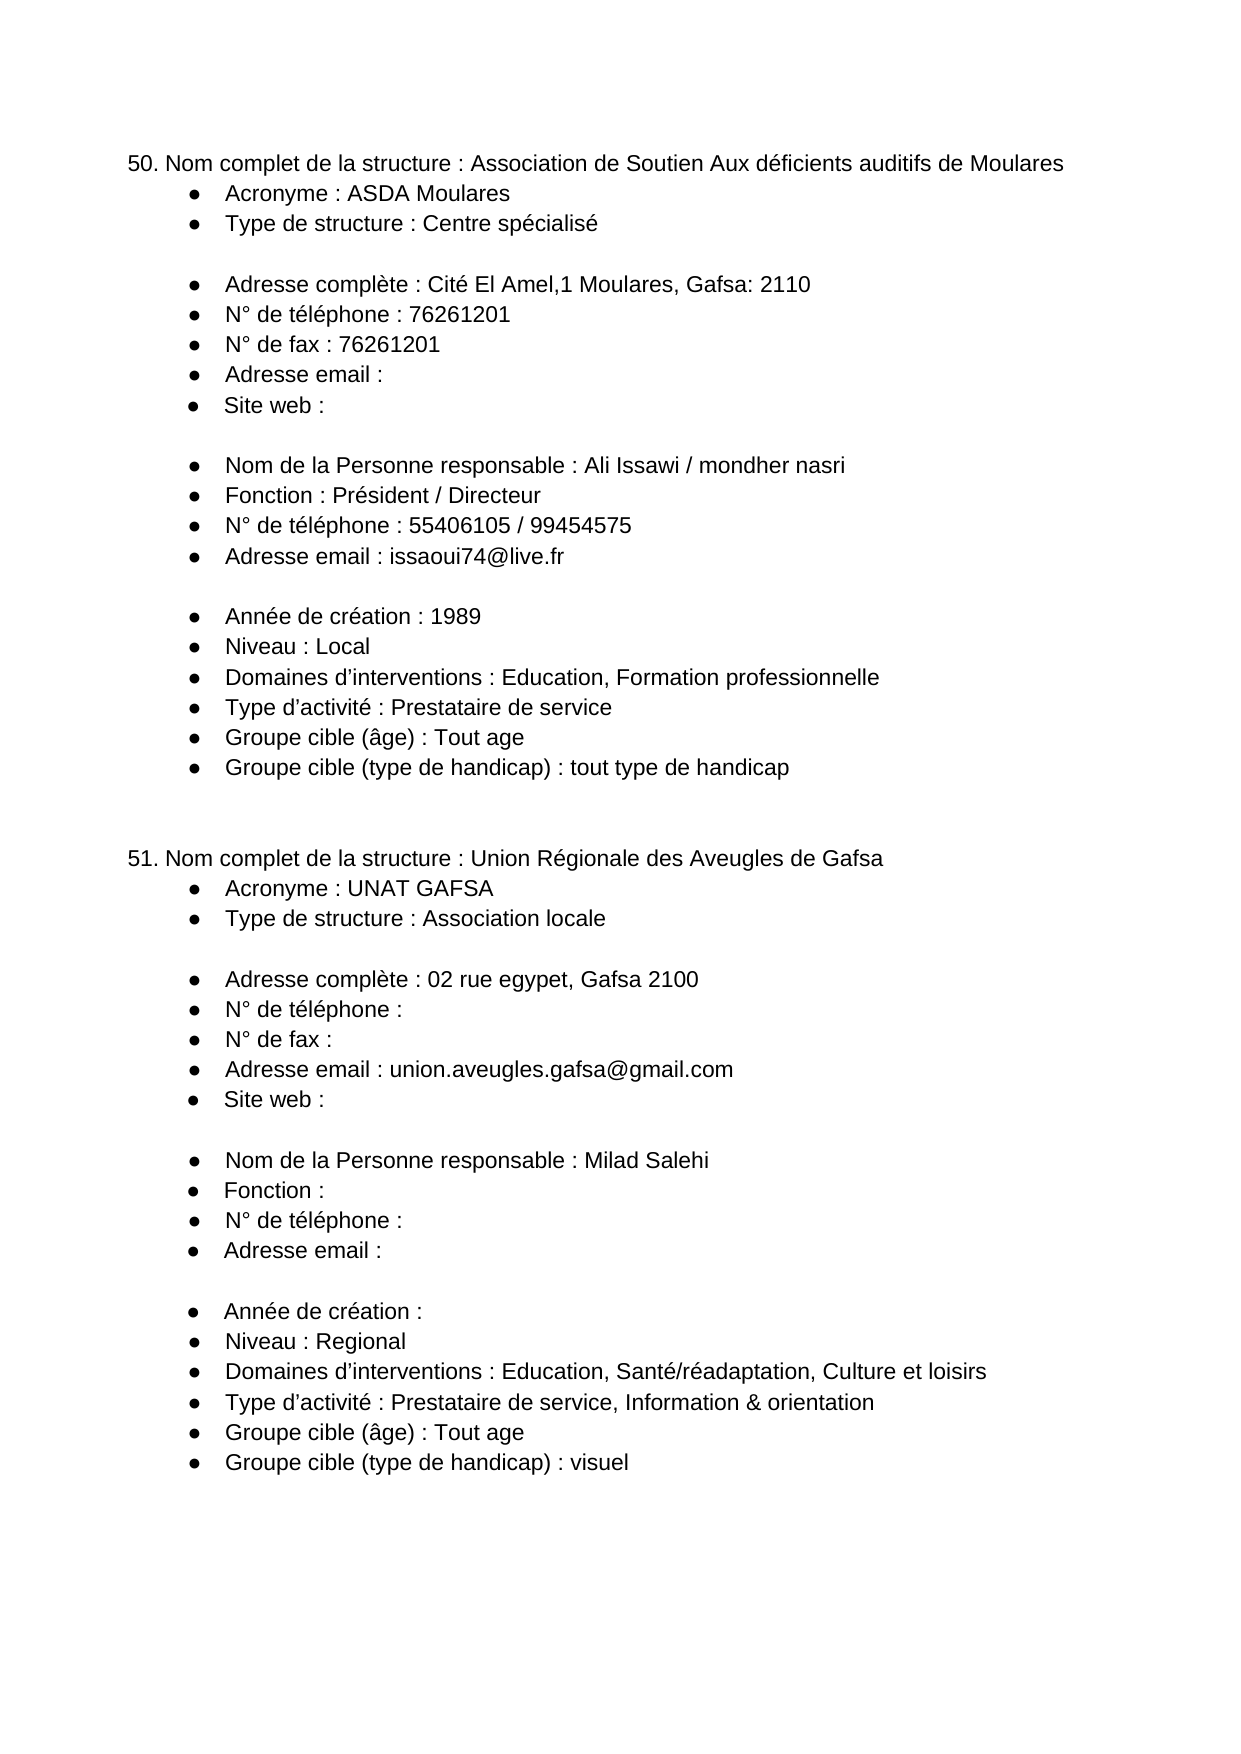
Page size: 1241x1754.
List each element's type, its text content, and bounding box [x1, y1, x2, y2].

list N° de téléphone : 55406105 / 99454575 [187, 512, 1090, 539]
list Adresse email : union.aveugles.gafsa@gmail.com [187, 1056, 1090, 1083]
list Adresse email : [186, 1237, 1090, 1264]
list Domaines d’interventions : Education, Formation professionnelle [187, 663, 1090, 690]
list Adresse email : issaoui74@live.fr [187, 543, 1090, 569]
list Nom de la Personne responsable : Ali Issawi / mondher nasri [187, 452, 1090, 478]
list Nom complet de la structure : Union Régionale des Aveugles de Gafsa [127, 845, 1090, 871]
list Type de structure : Association locale [187, 905, 1090, 932]
list Site web : [186, 1086, 1090, 1113]
list Groupe cible (âge) : Tout age [187, 1419, 1090, 1445]
list Nom complet de la structure : Association de Soutien Aux déficients auditifs de Moulares [127, 150, 1090, 176]
list N° de fax : 76261201 [187, 331, 1090, 358]
list Groupe cible (type de handicap) : visuel [187, 1449, 1090, 1475]
list Niveau : Local [187, 633, 1090, 660]
list N° de fax : [187, 1026, 1090, 1052]
list Acronyme : ASDA Moulares [187, 180, 1090, 207]
list Adresse complète : Cité El Amel,1 Moulares, Gafsa: 2110 [187, 271, 1090, 297]
list Type d’activité : Prestataire de service, Information & orientation [187, 1388, 1090, 1415]
list Acronyme : UNAT GAFSA [187, 875, 1090, 901]
list Année de création : [186, 1298, 1090, 1324]
list N° de téléphone : [187, 1207, 1090, 1234]
list N° de téléphone : [187, 996, 1090, 1022]
list Nom de la Personne responsable : Milad Salehi [187, 1147, 1090, 1173]
list Adresse complète : 02 rue egypet, Gafsa 2100 [187, 966, 1090, 992]
list Niveau : Regional [187, 1328, 1090, 1354]
list Type d’activité : Prestataire de service [187, 694, 1090, 720]
list Domaines d’interventions : Education, Santé/réadaptation, Culture et loisirs [187, 1358, 1090, 1385]
list N° de téléphone : 76261201 [187, 301, 1090, 327]
list Groupe cible (type de handicap) : tout type de handicap [187, 754, 1090, 781]
list Type de structure : Centre spécialisé [187, 210, 1090, 237]
list Adresse email : [187, 361, 1090, 388]
list Groupe cible (âge) : Tout age [187, 724, 1090, 750]
list Fonction : [186, 1177, 1090, 1203]
list Site web : [186, 392, 1090, 418]
list Année de création : 1989 [187, 603, 1090, 629]
list Fonction : Président / Directeur [187, 482, 1090, 509]
